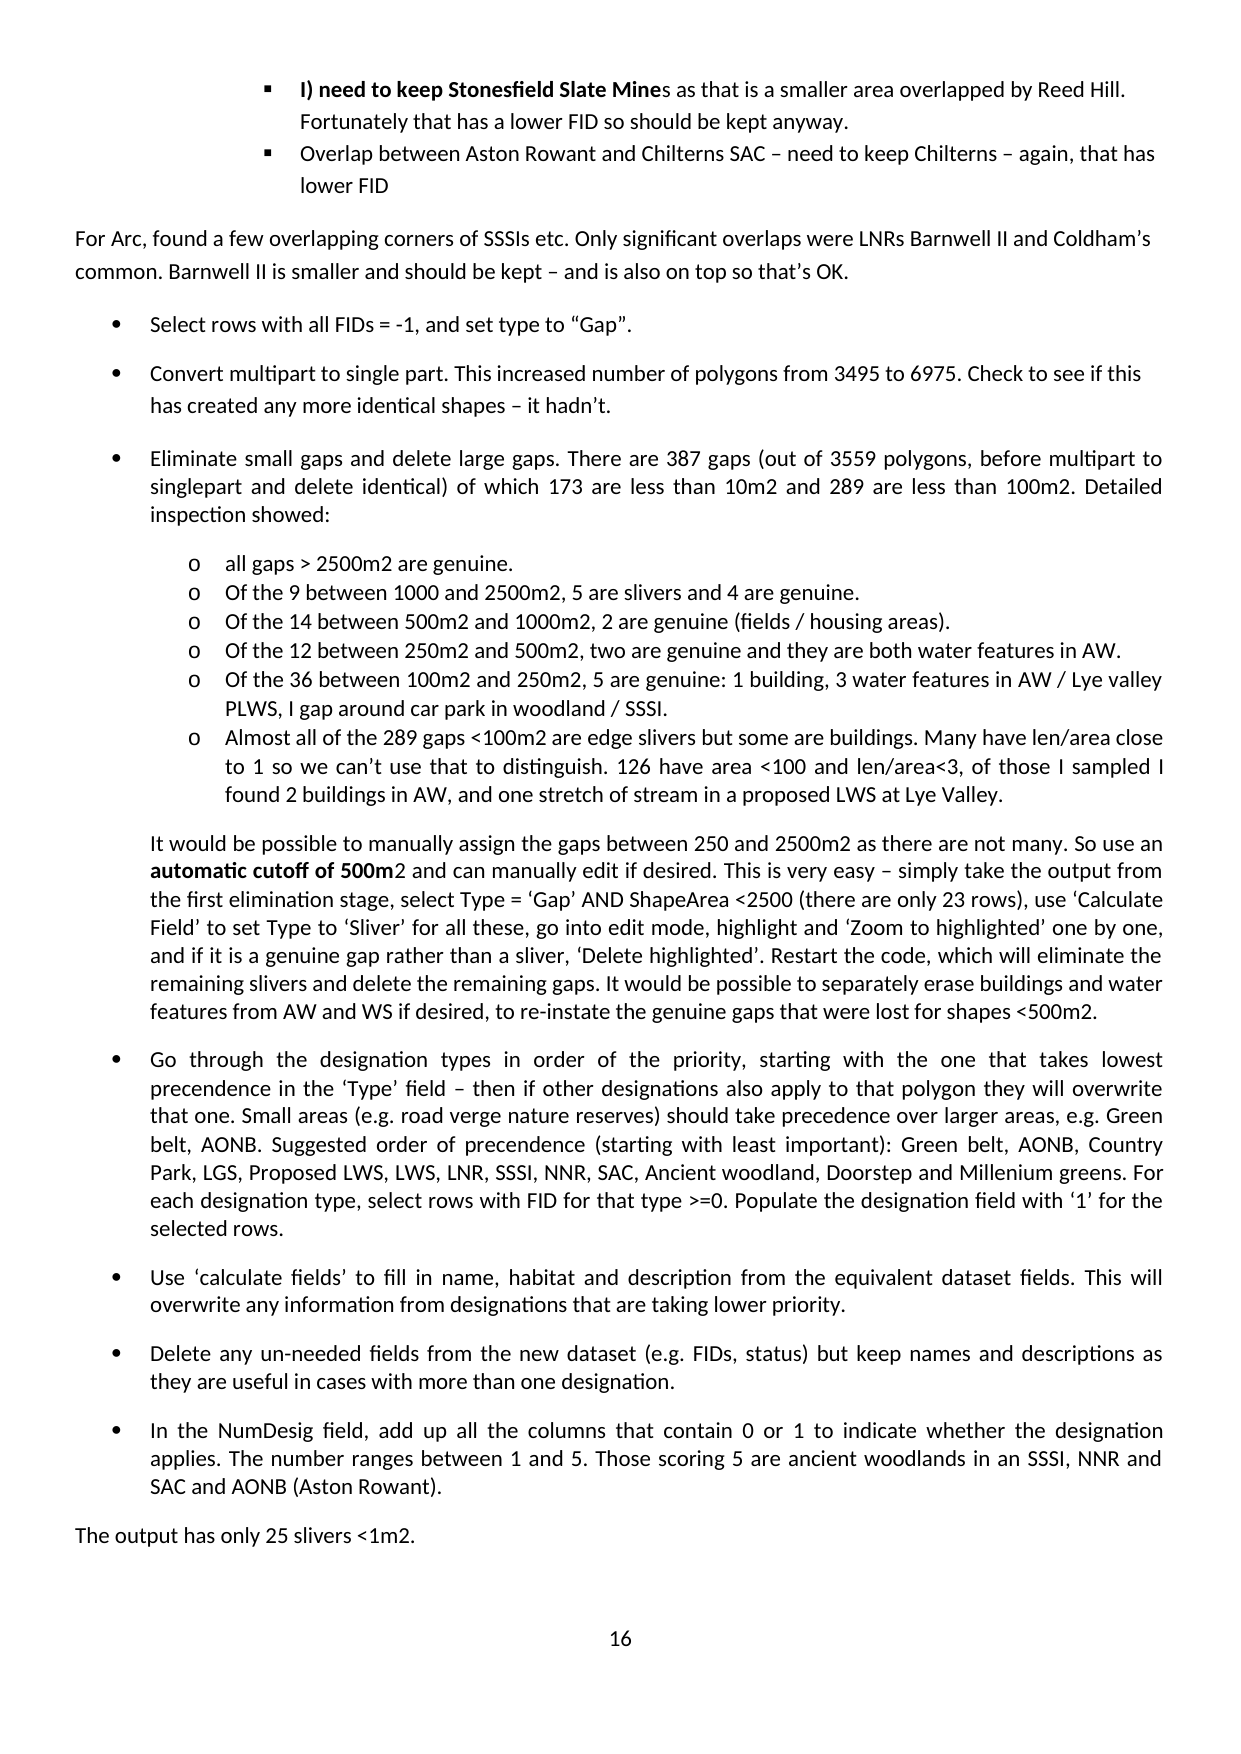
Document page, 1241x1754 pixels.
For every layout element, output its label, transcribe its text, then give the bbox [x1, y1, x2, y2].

text For Arc, found a few overlapping corners of SSSIs etc. Only significant overlaps were LNRs Barnwell II and Coldham’s common. Barnwell II is smaller and should be kept – and is also on top so that’s OK. [75, 224, 1165, 285]
list Eliminate small gaps and delete large gaps. There are 387 gaps (out of 3559 polygons, before multipart to singlepart and delete identical) of which 173 are less than 10m2 and 289 are less than 100m2. Detailed inspection showed: [112, 444, 1165, 528]
list Of the 14 between 500m2 and 1000m2, 2 are genuine (fields / housing areas). [187, 607, 1165, 636]
list Go through the designation types in order of the priority, starting with the one that takes lowest precendence in the ‘Type’ field – then if other designations also apply to that polygon they will overwrite that one. Small areas (e.g. road verge nature reserves) should take precedence over larger areas, e.g. Green belt, AONB. Suggested order of precendence (starting with least important): Green belt, AONB, Country Park, LGS, Proposed LWS, LWS, LNR, SSSI, NNR, SAC, Ancient woodland, Doorstep and Millenium greens. For each designation type, select rows with FID for that type >=0. Populate the designation field with ‘1’ for the selected rows. [112, 1046, 1165, 1242]
text The output has only 25 slivers <1m2. [75, 1521, 1165, 1549]
list Of the 36 between 100m2 and 250m2, 5 are genuine: 1 building, 3 water features in AW / Lye valley PLWS, I gap around car park in woodland / SSSI. [187, 665, 1165, 723]
list all gaps > 2500m2 are genuine. [187, 549, 1165, 578]
list Overlap between Aston Rowant and Chilterns SAC – need to keep Chilterns – again, that has lower FID [262, 139, 1165, 199]
list Delete any un-needed fields from the new dataset (e.g. FIDs, status) but keep names and descriptions as they are useful in cases with more than one designation. [112, 1339, 1165, 1396]
list In the NumDesig field, add up all the columns that contain 0 or 1 to indicate whether the designation applies. The number ranges between 1 and 5. Those scoring 5 are ancient woodlands in an SSSI, NNR and SAC and AONB (Aston Rowant). [112, 1416, 1165, 1500]
list Convert multipart to single part. This increased number of polygons from 3495 to 6975. Check to see if this has created any more identical shapes – it hadn’t. [112, 359, 1165, 419]
list I) need to keep Stonesfield Slate Mines as that is a smaller area overlapped by Reed Hill. Fortunately that has a lower FID so should be kept anyway. [262, 75, 1165, 135]
list Use ‘calculate fields’ to fill in name, habitat and description from the equivalent dataset fields. This will overwrite any information from designations that are taking lower priority. [112, 1263, 1165, 1319]
list Of the 9 between 1000 and 2500m2, 5 are slivers and 4 are genuine. [187, 578, 1165, 607]
list Of the 12 between 250m2 and 500m2, two are genuine and they are both water features in AW. [187, 636, 1165, 665]
list Select rows with all FIDs = -1, and set type to “Gap”. [112, 310, 1165, 338]
list Almost all of the 289 gaps <100m2 are edge slivers but some are buildings. Many have len/area close to 1 so we can’t use that to distinguish. 126 have area <100 and len/area<3, of those I sampled I found 2 buildings in AW, and one stretch of stream in a proposed LWS at Lye Valley. [187, 723, 1165, 808]
text It would be possible to manually assign the gaps between 250 and 2500m2 as there are not many. So use an automatic cutoff of 500m2 and can manually edit if desired. This is very easy – simply take the output from the first elimination stage, select Type = ‘Gap’ AND ShapeArea <2500 (there are only 23 rows), use ‘Calculate Field’ to set Type to ‘Sliver’ for all these, go into edit mode, highlight and ‘Zoom to highlighted’ one by one, and if it is a genuine gap rather than a sliver, ‘Delete highlighted’. Restart the code, which will eliminate the remaining slivers and delete the remaining gaps. It would be possible to separately erase buildings and water features from AW and WS if desired, to re-instate the genuine gaps that were lost for shapes <500m2. [150, 829, 1165, 1025]
